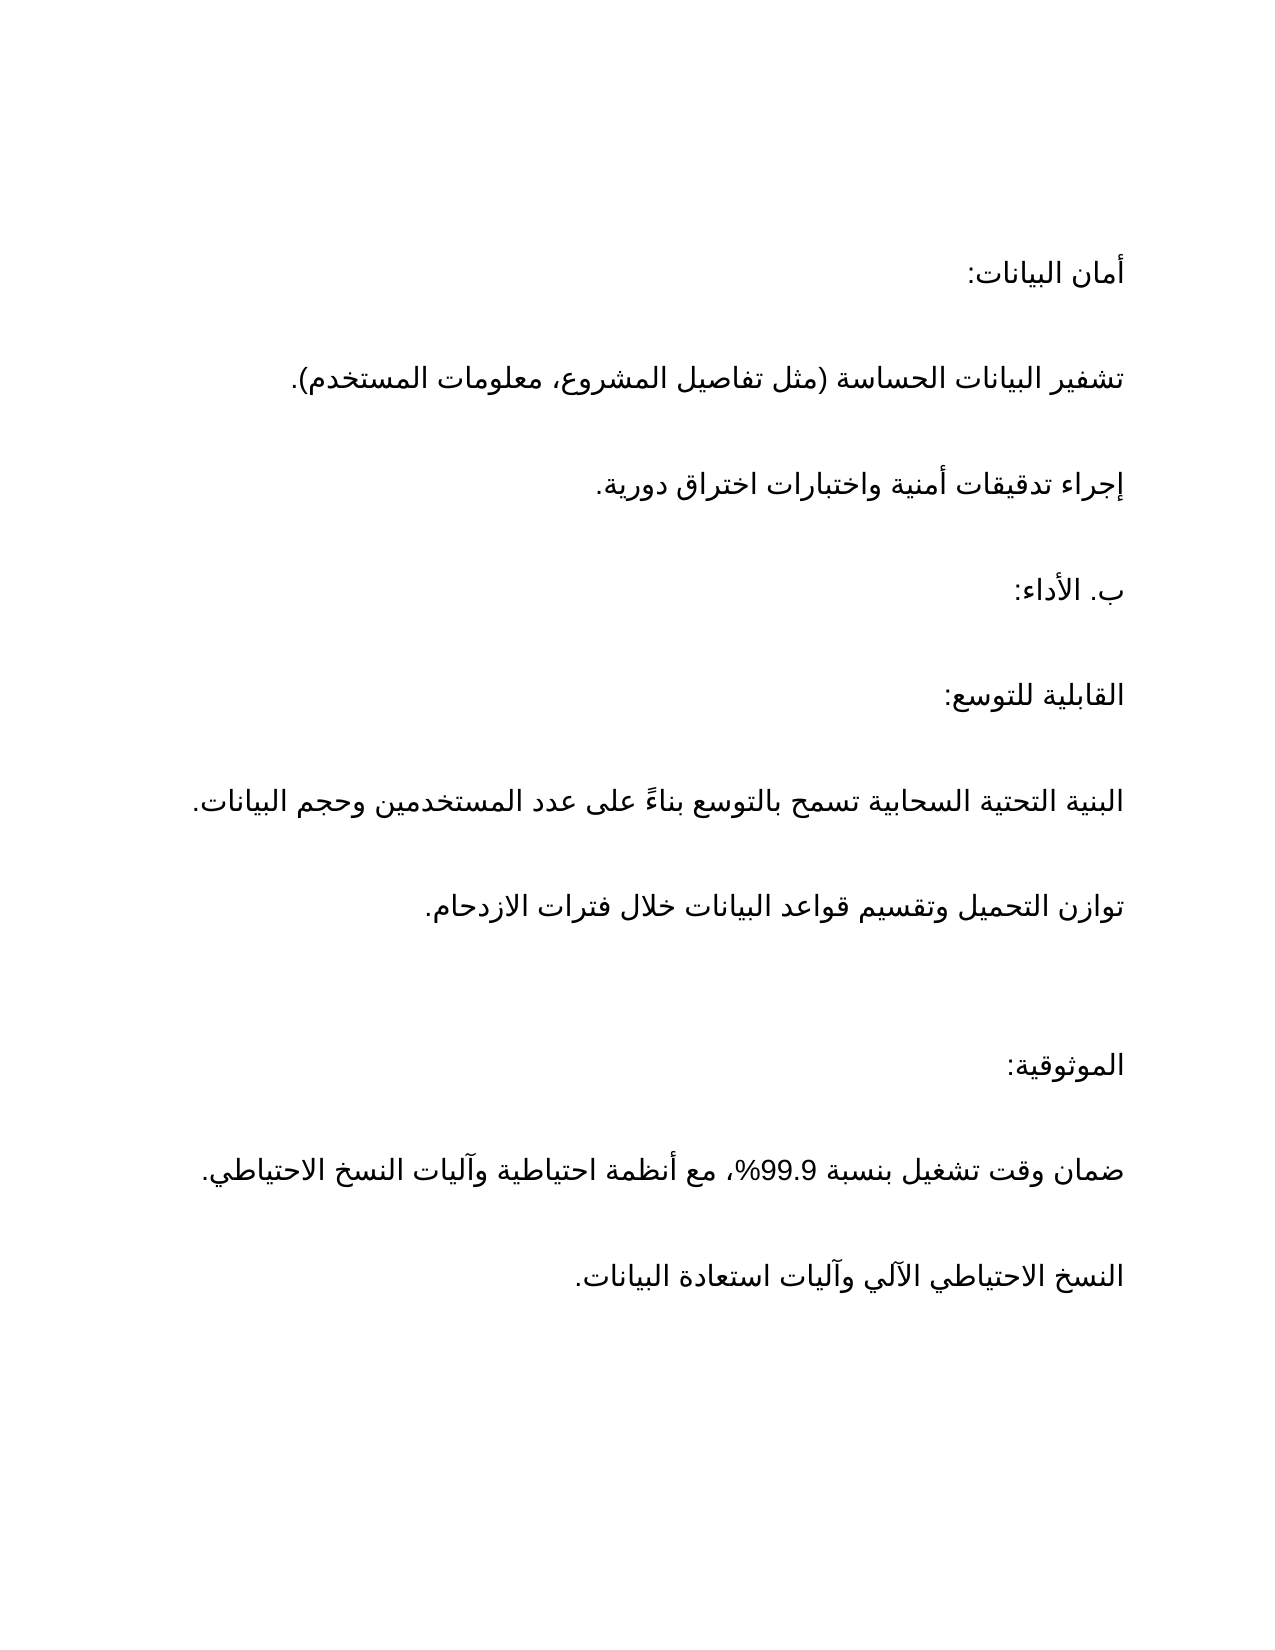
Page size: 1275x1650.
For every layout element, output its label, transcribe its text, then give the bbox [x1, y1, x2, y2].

text البنية التحتية السحابية تسمح بالتوسع بناءً على عدد المستخدمين وحجم البيانات. [150, 784, 1125, 817]
text تشفير البيانات الحساسة (مثل تفاصيل المشروع، معلومات المستخدم). [150, 361, 1125, 395]
text ضمان وقت تشغيل بنسبة 99.9%، مع أنظمة احتياطية وآليات النسخ الاحتياطي. [150, 1153, 1125, 1187]
text إجراء تدقيقات أمنية واختبارات اختراق دورية. [150, 467, 1125, 500]
text النسخ الاحتياطي الآلي وآليات استعادة البيانات. [150, 1259, 1125, 1293]
text القابلية للتوسع: [150, 678, 1125, 712]
text توازن التحميل وتقسيم قواعد البيانات خلال فترات الازدحام. [150, 889, 1125, 923]
text ب. الأداء: [150, 572, 1125, 606]
text الموثوقية: [150, 1048, 1125, 1081]
text أمان البيانات: [150, 256, 1125, 289]
